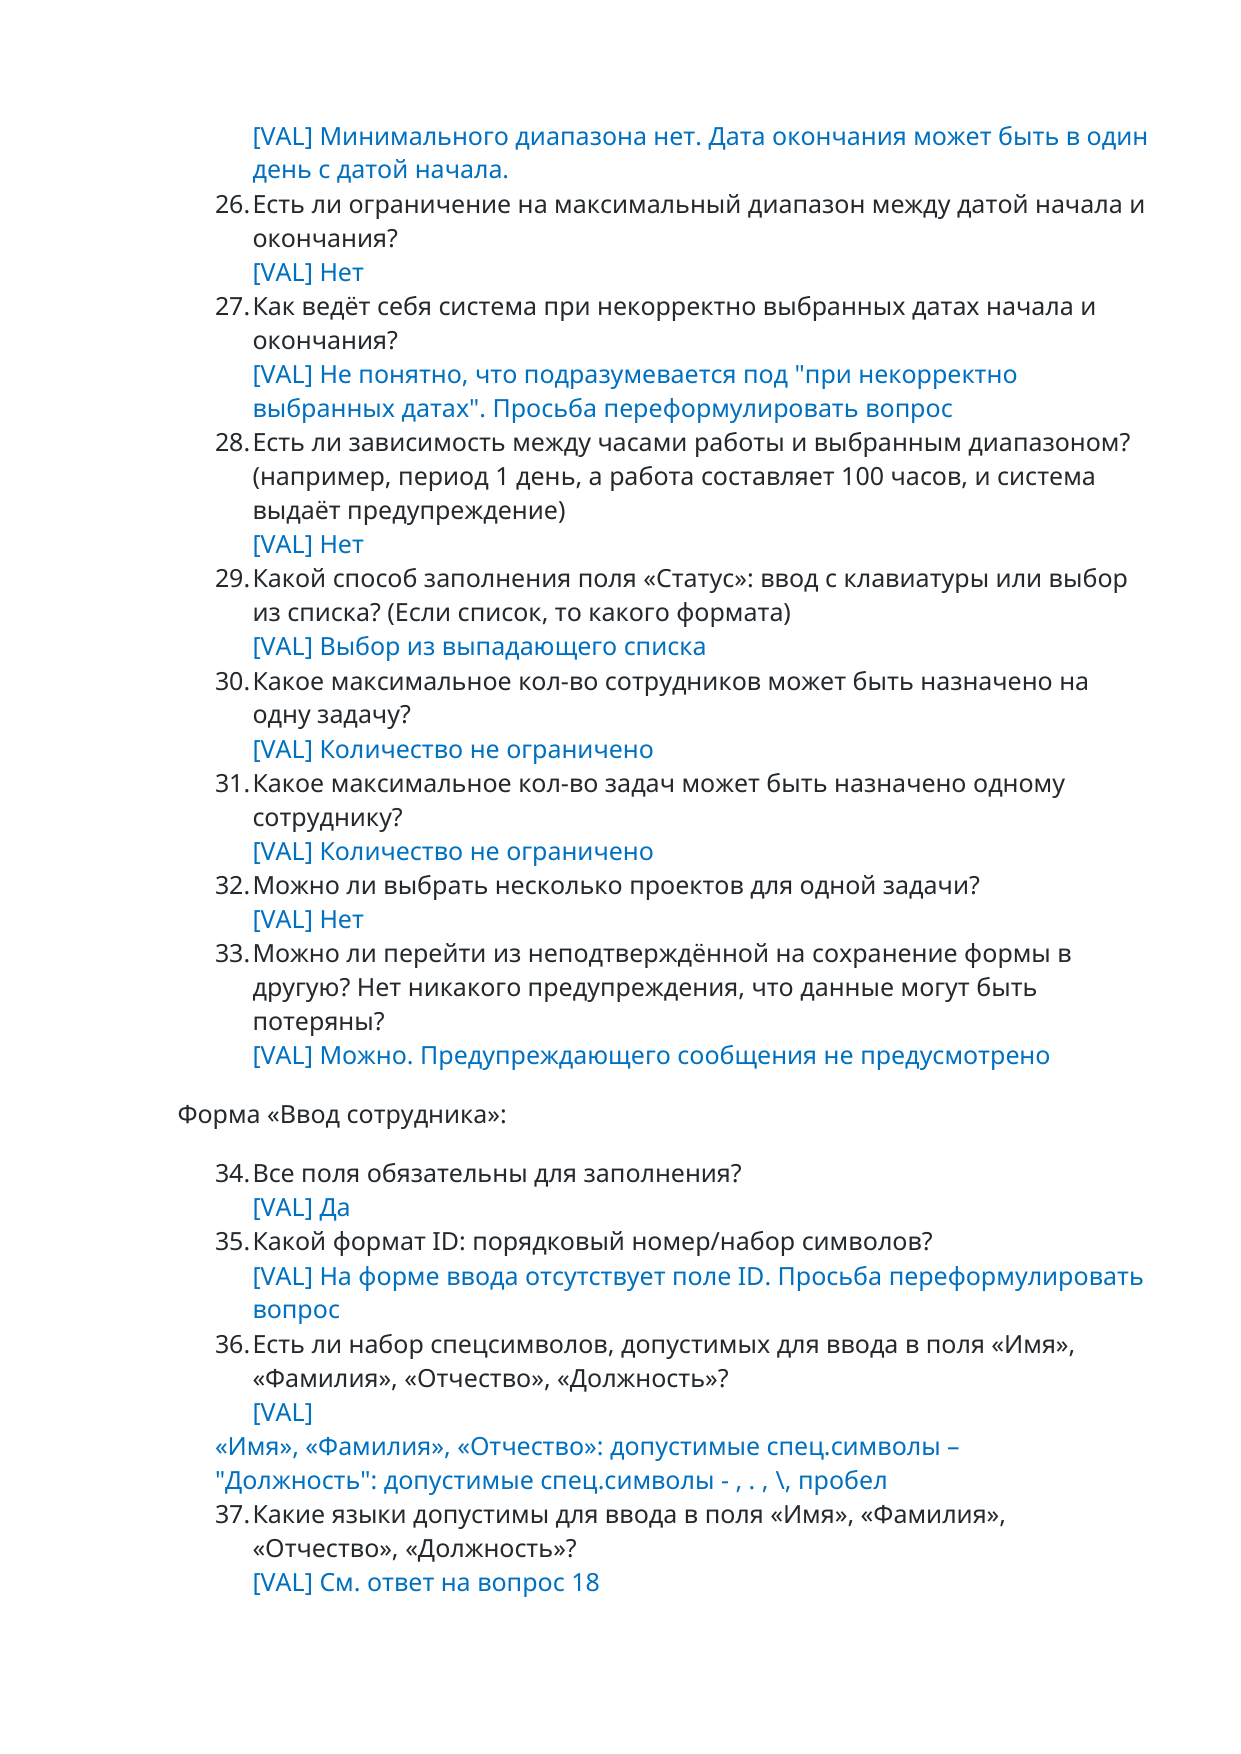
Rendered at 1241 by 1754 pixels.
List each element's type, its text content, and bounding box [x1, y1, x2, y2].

text [VAL] [252, 1394, 1152, 1428]
text [VAL] Можно. Предупреждающего сообщения не предусмотрено [252, 1038, 1152, 1072]
list Какой формат ID: порядковый номер/набор символов? [215, 1224, 1152, 1258]
text Форма «Ввод сотрудника»: [177, 1097, 1152, 1131]
list Есть ли зависимость между часами работы и выбранным диапазоном? (например, период 1 день, а работа составляет 100 часов, и система выдаёт предупреждение) [215, 425, 1152, 527]
text [VAL] На форме ввода отсутствует поле ID. Просьба переформулировать вопрос [252, 1258, 1152, 1326]
text [VAL] См. ответ на вопрос 18 [252, 1565, 1152, 1599]
text "Должность": допустимые спец.символы - , . , \, пробел [215, 1462, 1152, 1497]
text [VAL] Нет [252, 902, 1152, 936]
text [VAL] Выбор из выпадающего списка [252, 629, 1152, 663]
list Есть ли ограничение на максимальный диапазон между датой начала и окончания? [215, 186, 1152, 254]
list Есть ли набор спецсимволов, допустимых для ввода в поля «Имя», «Фамилия», «Отчество», «Должность»? [215, 1326, 1152, 1394]
text [VAL] Количество не ограничено [252, 731, 1152, 765]
text [VAL] Нет [252, 254, 1152, 288]
text [VAL] Нет [252, 527, 1152, 561]
list Все поля обязательны для заполнения? [215, 1156, 1152, 1190]
list Какое максимальное кол-во сотрудников может быть назначено на одну задачу? [215, 663, 1152, 731]
list Можно ли выбрать несколько проектов для одной задачи? [215, 867, 1152, 902]
list Можно ли перейти из неподтверждённой на сохранение формы в другую? Нет никакого предупреждения, что данные могут быть потеряны? [215, 936, 1152, 1038]
list Какой способ заполнения поля «Статус»: ввод с клавиатуры или выбор из списка? (Если список, то какого формата) [215, 561, 1152, 629]
list Какое максимальное кол-во задач может быть назначено одному сотруднику? [215, 765, 1152, 833]
list Как ведёт себя система при некорректно выбранных датах начала и окончания? [215, 288, 1152, 357]
text [VAL] Да [252, 1190, 1152, 1224]
text «Имя», «Фамилия», «Отчество»: допустимые спец.символы – [215, 1428, 1152, 1462]
text [VAL] Минимального диапазона нет. Дата окончания может быть в один день с датой начала. [252, 118, 1152, 186]
text [VAL] Количество не ограничено [252, 833, 1152, 867]
list Какие языки допустимы для ввода в поля «Имя», «Фамилия», «Отчество», «Должность»? [215, 1497, 1152, 1565]
text [VAL] Не понятно, что подразумевается под "при некорректно выбранных датах". Просьба переформулировать вопрос [252, 357, 1152, 425]
